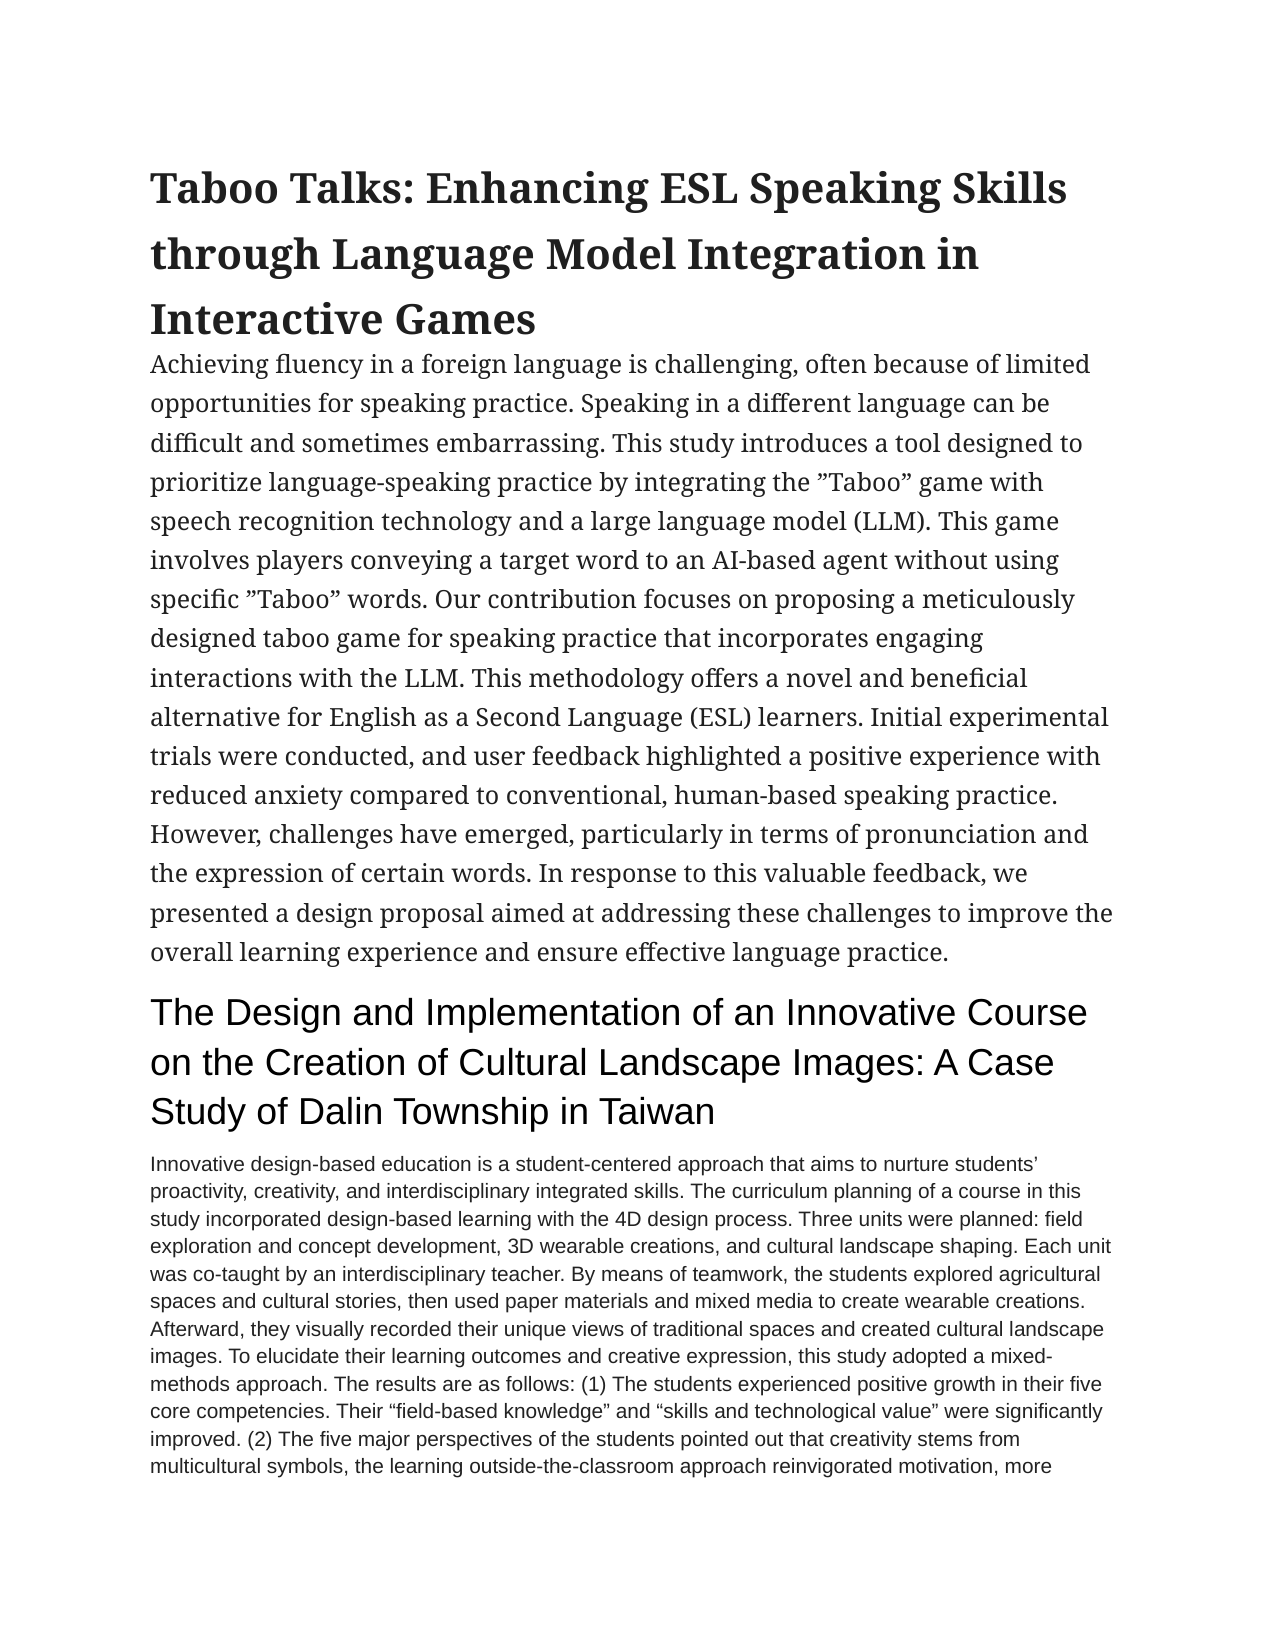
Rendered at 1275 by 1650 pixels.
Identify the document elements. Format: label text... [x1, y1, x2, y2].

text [150, 1151, 1125, 1478]
text Achieving fluency in a foreign language is challenging, often because of limited opportunities for speaking practice. Speaking in a different language can be difficult and sometimes embarrassing. This study introduces a tool designed to prioritize language-speaking practice by integrating the ”Taboo” game with speech recognition technology and a large language model (LLM). This game involves players conveying a target word to an AI-based agent without using specific ”Taboo” words. Our contribution focuses on proposing a meticulously designed taboo game for speaking practice that incorporates engaging interactions with the LLM. This methodology offers a novel and beneficial alternative for English as a Second Language (ESL) learners. Initial experimental trials were conducted, and user feedback highlighted a positive experience with reduced anxiety compared to conventional, human-based speaking practice. However, challenges have emerged, particularly in terms of pronunciation and the expression of certain words. In response to this valuable feedback, we presented a design proposal aimed at addressing these challenges to improve the overall learning experience and ensure effective language practice. [150, 347, 1125, 968]
subtitle The Design and Implementation of an Innovative Course on the Creation of Cultural Landscape Images: A Case Study of Dalin Township in Taiwan [150, 990, 1125, 1132]
subtitle Taboo Talks: Enhancing ESL Speaking Skills through Language Model Integration in Interactive Games [150, 150, 1125, 347]
